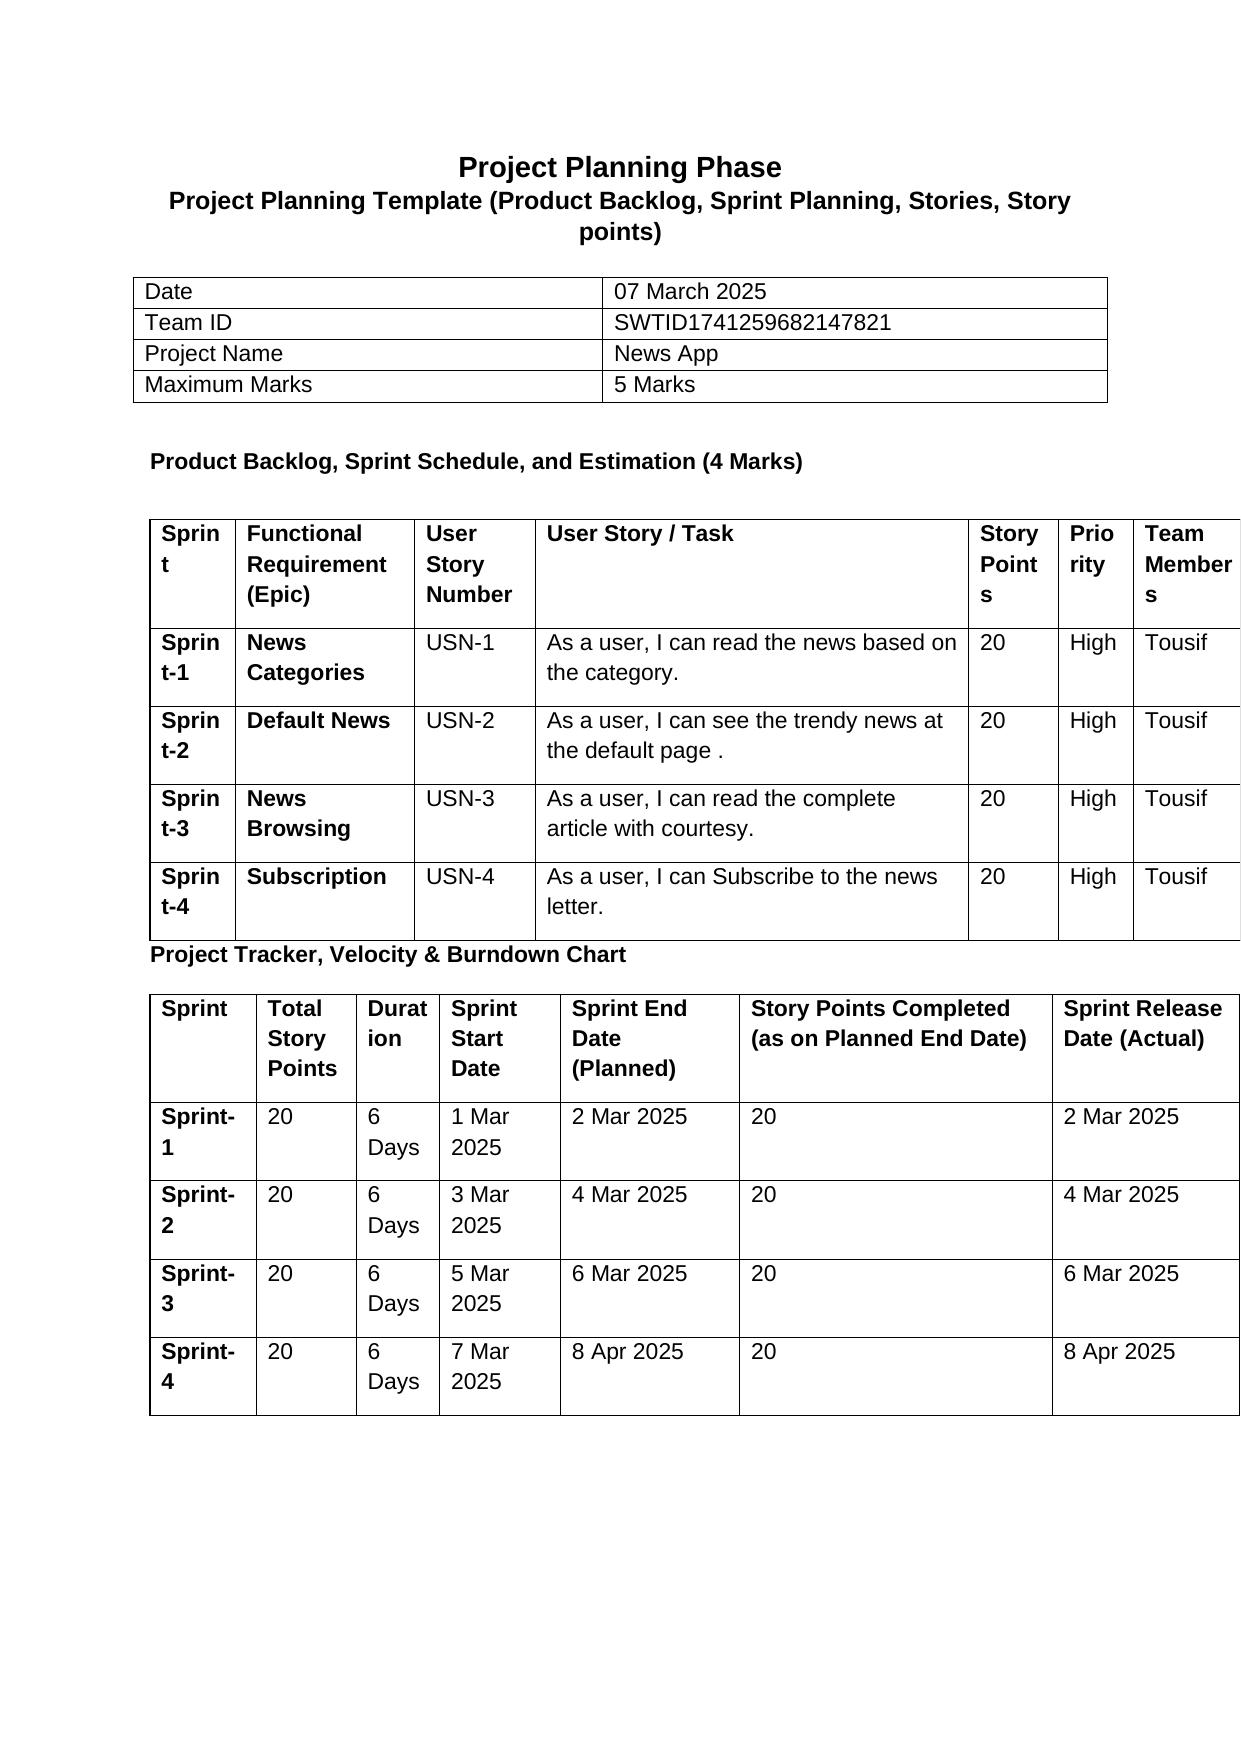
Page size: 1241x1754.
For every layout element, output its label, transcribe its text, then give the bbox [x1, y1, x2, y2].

table_cell 4 Mar 2025 [1053, 1181, 1239, 1258]
table_cell As a user, I can read the complete article with courtesy. [536, 785, 968, 862]
table_cell High [1059, 785, 1133, 862]
table_cell News Browsing [236, 785, 414, 862]
table_cell 1 Mar 2025 [440, 1103, 560, 1180]
table_cell News App [603, 340, 1107, 370]
table_cell 8 Apr 2025 [561, 1338, 739, 1415]
table_cell 20 [740, 1181, 1052, 1258]
table_cell 20 [740, 1103, 1052, 1180]
table_cell Sprint-4 [151, 1338, 256, 1415]
table_header Story Points Completed (as on Planned End Date) [740, 995, 1052, 1102]
table_header Sprint Release Date (Actual) [1053, 995, 1239, 1102]
table_cell Tousif [1134, 785, 1240, 862]
table_cell USN-4 [415, 863, 535, 940]
table_header 07 March 2025 [603, 278, 1107, 308]
table_cell Tousif [1134, 629, 1240, 706]
table_cell SWTID1741259682147821 [603, 309, 1107, 339]
table_cell 3 Mar 2025 [440, 1181, 560, 1258]
table_header Total Story Points [257, 995, 356, 1102]
table_cell Sprint-4 [151, 863, 235, 940]
table_cell 20 [740, 1260, 1052, 1337]
table_cell As a user, I can Subscribe to the news letter. [536, 863, 968, 940]
table_cell 6 Days [357, 1260, 439, 1337]
table_cell 20 [257, 1260, 356, 1337]
table_cell Sprint-2 [151, 707, 235, 784]
table_cell High [1059, 863, 1133, 940]
table_header Sprint Start Date [440, 995, 560, 1102]
table_cell 6 Days [357, 1338, 439, 1415]
table_cell 20 [257, 1181, 356, 1258]
table_cell High [1059, 629, 1133, 706]
table_cell Team ID [134, 309, 602, 339]
text Project Tracker, Velocity & Burndown Chart [150, 941, 1090, 967]
table_cell Sprint-1 [151, 1103, 256, 1180]
table_cell 20 [969, 785, 1058, 862]
table_cell 8 Apr 2025 [1053, 1338, 1239, 1415]
table_cell Tousif [1134, 707, 1240, 784]
table_cell 2 Mar 2025 [1053, 1103, 1239, 1180]
table_header Team Members [1134, 520, 1240, 628]
table_cell Project Name [134, 340, 602, 370]
table_cell USN-3 [415, 785, 535, 862]
text Project Planning Template (Product Backlog, Sprint Planning, Stories, Story points) [150, 186, 1090, 246]
table_cell 20 [969, 863, 1058, 940]
table_cell USN-1 [415, 629, 535, 706]
table_header Duration [357, 995, 439, 1102]
table_header Functional Requirement (Epic) [236, 520, 414, 628]
table_cell Subscription [236, 863, 414, 940]
table_cell Maximum Marks [134, 371, 602, 402]
table_cell 4 Mar 2025 [561, 1181, 739, 1258]
table_header User Story / Task [536, 520, 968, 628]
table_cell 2 Mar 2025 [561, 1103, 739, 1180]
table_cell 7 Mar 2025 [440, 1338, 560, 1415]
table_header User Story Number [415, 520, 535, 628]
table_cell 20 [969, 629, 1058, 706]
table_cell 6 Mar 2025 [1053, 1260, 1239, 1337]
table_cell 20 [740, 1338, 1052, 1415]
table_cell 5 Marks [603, 371, 1107, 402]
table_cell 20 [969, 707, 1058, 784]
table_cell As a user, I can see the trendy news at the default page . [536, 707, 968, 784]
text Product Backlog, Sprint Schedule, and Estimation (4 Marks) [150, 448, 1090, 474]
table_cell 5 Mar 2025 [440, 1260, 560, 1337]
text Project Planning Phase [150, 150, 1090, 183]
table_header Sprint [151, 995, 256, 1102]
table_cell Sprint-3 [151, 1260, 256, 1337]
table_header Sprint End Date (Planned) [561, 995, 739, 1102]
table_cell 6 Days [357, 1181, 439, 1258]
table_cell News Categories [236, 629, 414, 706]
table_cell 20 [257, 1103, 356, 1180]
table_cell Sprint-1 [151, 629, 235, 706]
table_cell USN-2 [415, 707, 535, 784]
table_header Date [134, 278, 602, 308]
table_header Story Points [969, 520, 1058, 628]
table_cell Default News [236, 707, 414, 784]
table_cell Sprint-3 [151, 785, 235, 862]
table_cell High [1059, 707, 1133, 784]
table_cell Tousif [1134, 863, 1240, 940]
table_cell Sprint-2 [151, 1181, 256, 1258]
table_cell As a user, I can read the news based on the category. [536, 629, 968, 706]
table_cell 6 Mar 2025 [561, 1260, 739, 1337]
table_header Priority [1059, 520, 1133, 628]
table_cell 20 [257, 1338, 356, 1415]
table_cell 6 Days [357, 1103, 439, 1180]
table_header Sprint [151, 520, 235, 628]
